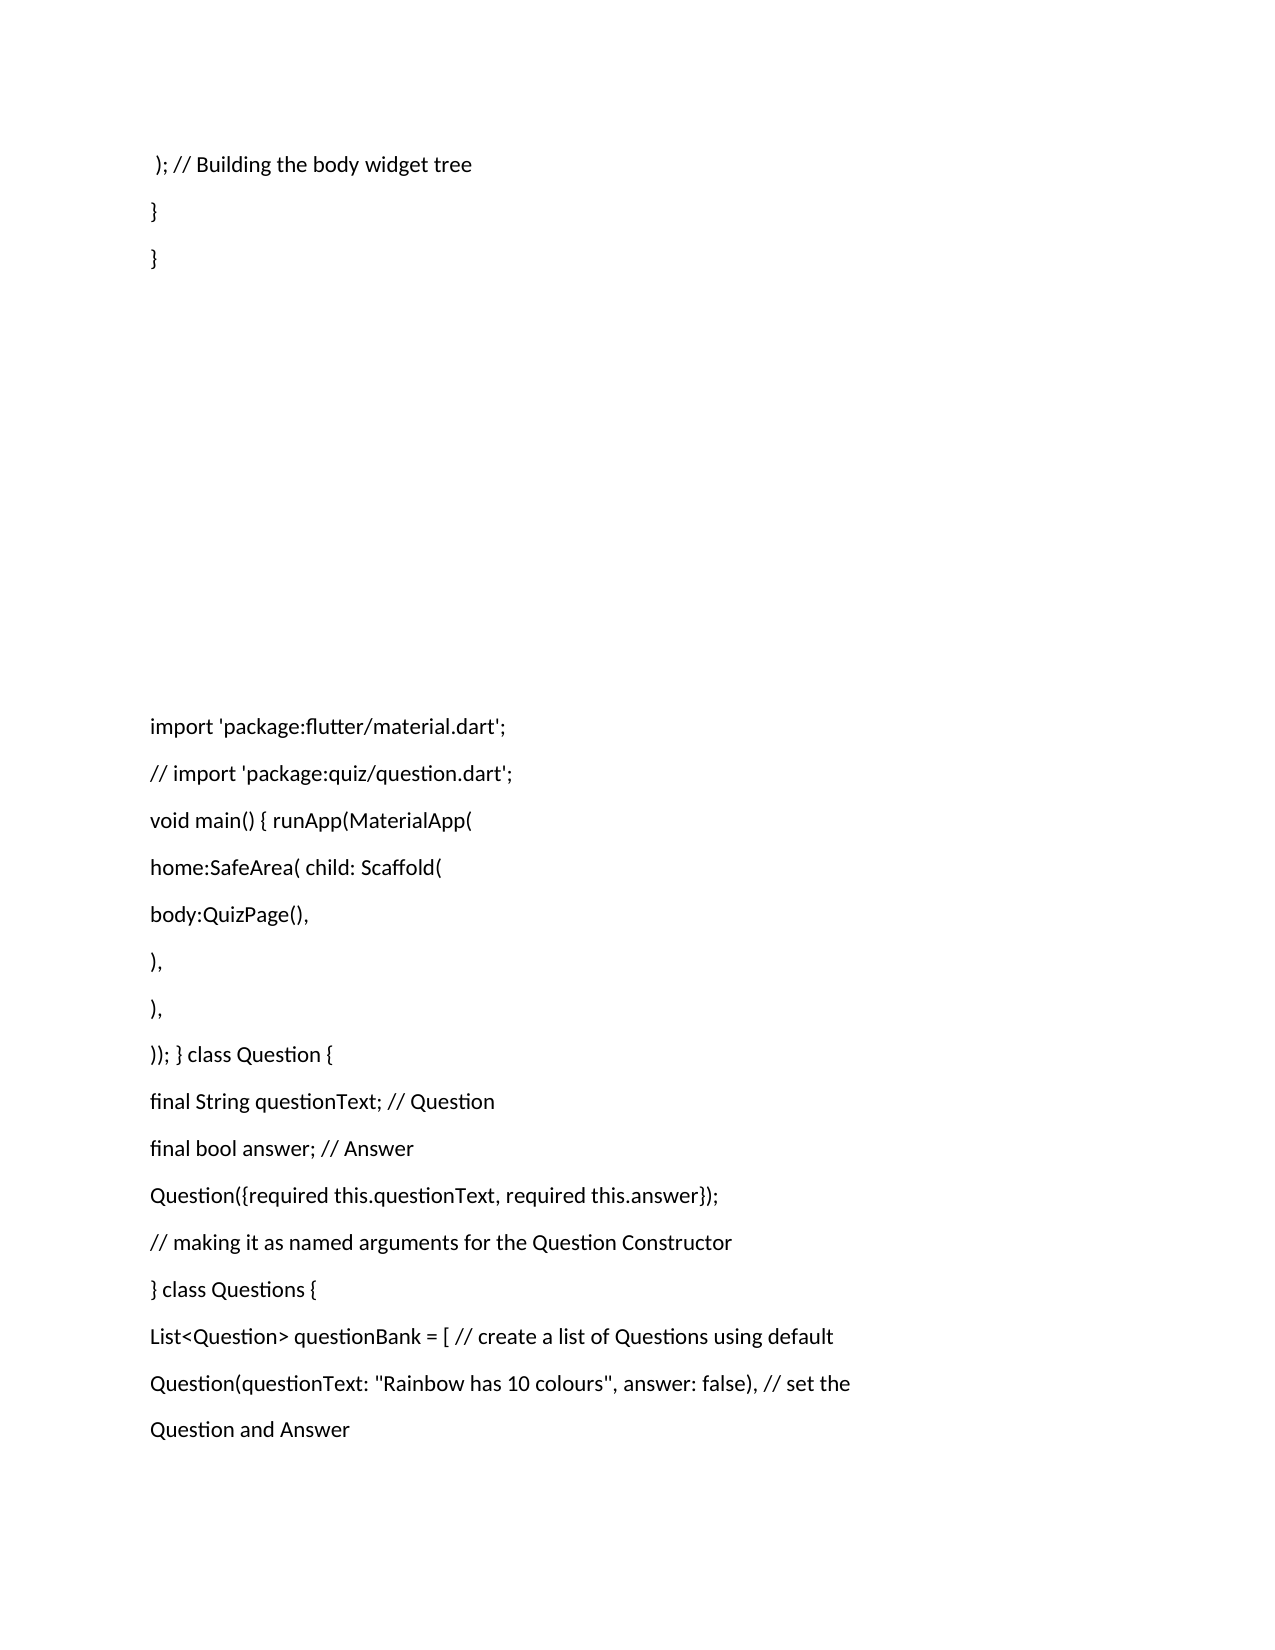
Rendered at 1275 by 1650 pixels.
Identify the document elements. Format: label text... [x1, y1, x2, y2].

text List<Question> questionBank = [ // create a list of Questions using default [150, 1322, 1125, 1350]
text import 'package:flutter/material.dart'; [150, 712, 1125, 741]
text final bool answer; // Answer [150, 1134, 1125, 1162]
text ), [150, 994, 1125, 1022]
text } [150, 244, 1125, 272]
text )); } class Question { [150, 1041, 1125, 1069]
text body:QuizPage(), [150, 900, 1125, 928]
text Question({required this.questionText, required this.answer}); [150, 1181, 1125, 1209]
text // making it as named arguments for the Question Constructor [150, 1228, 1125, 1256]
text // import 'package:quiz/question.dart'; [150, 759, 1125, 787]
text } class Questions { [150, 1275, 1125, 1303]
text Question(questionText: "Rainbow has 10 colours", answer: false), // set the [150, 1369, 1125, 1397]
text home:SafeArea( child: Scaffold( [150, 853, 1125, 881]
text final String questionText; // Question [150, 1087, 1125, 1116]
text ); // Building the body widget tree [150, 150, 1125, 178]
text Question and Answer [150, 1416, 1125, 1444]
text } [150, 197, 1125, 225]
text void main() { runApp(MaterialApp( [150, 806, 1125, 834]
text ), [150, 947, 1125, 975]
